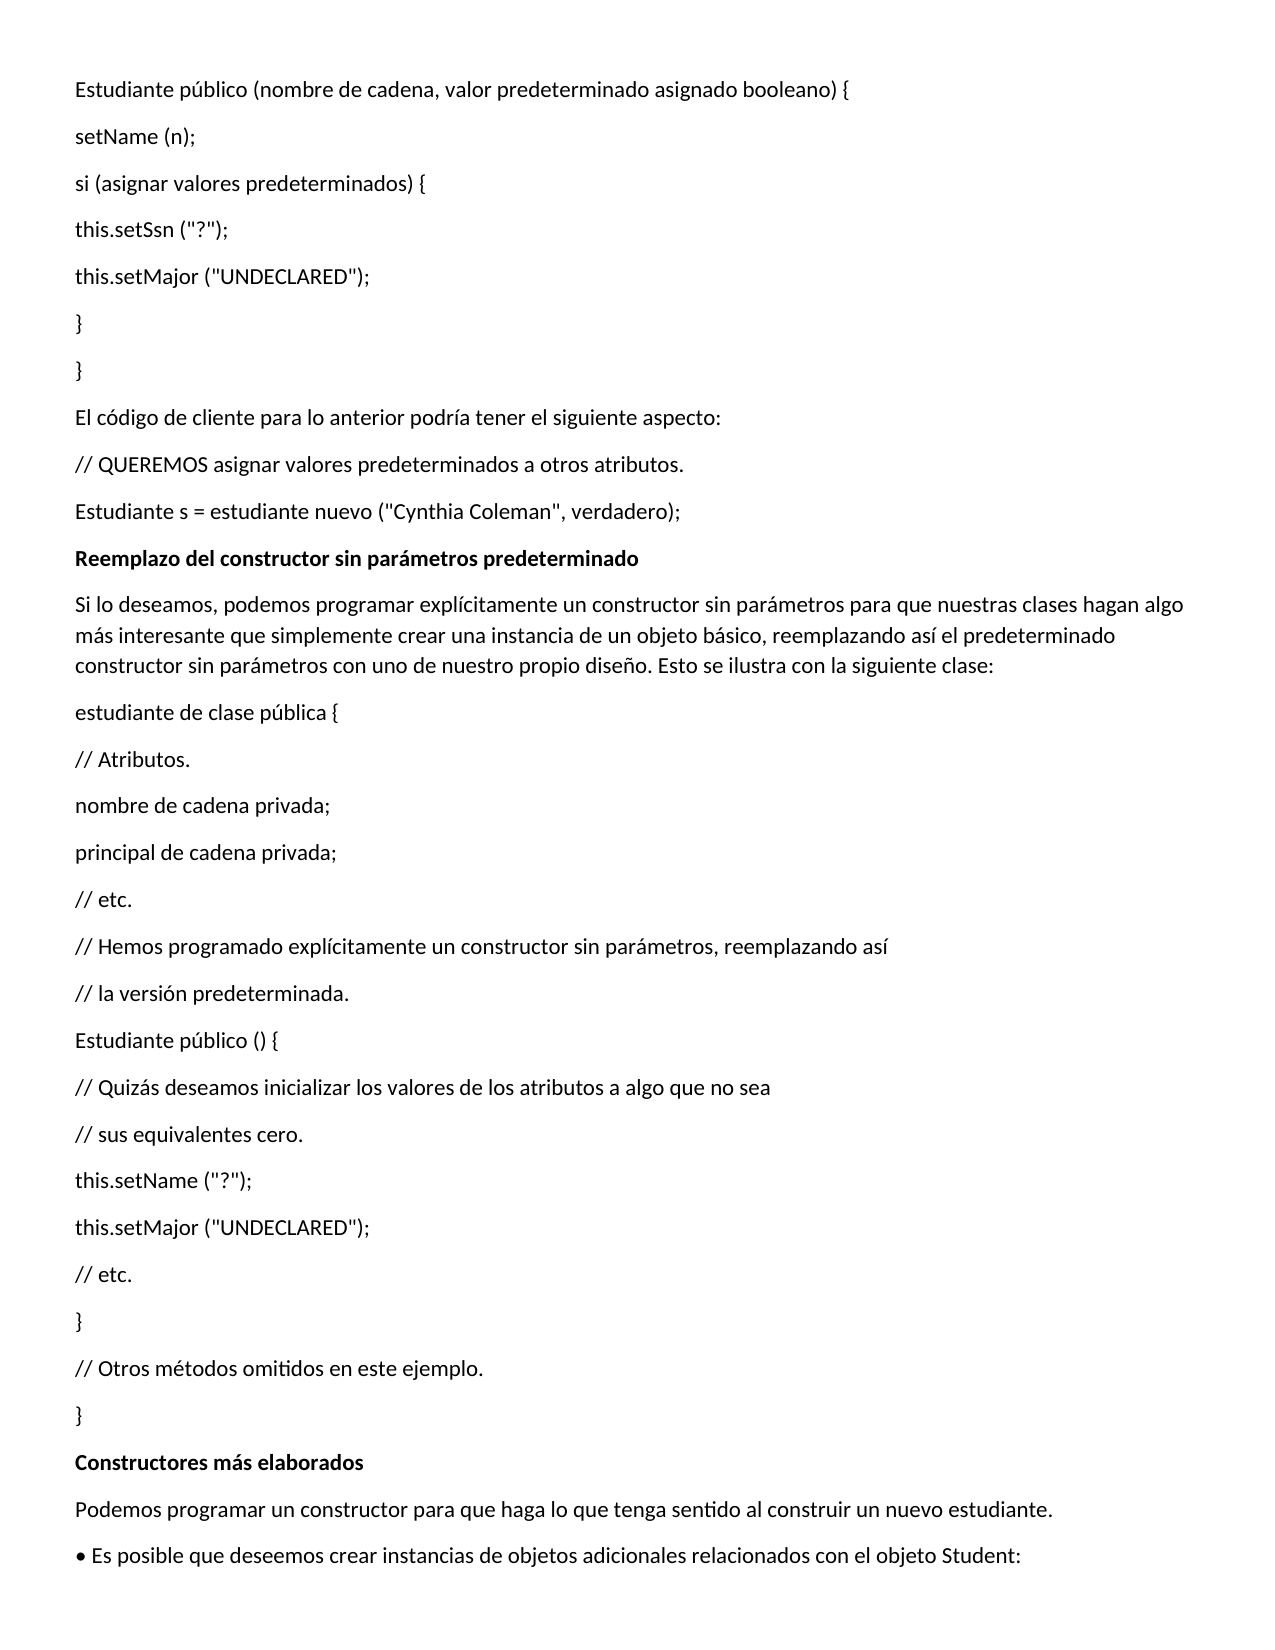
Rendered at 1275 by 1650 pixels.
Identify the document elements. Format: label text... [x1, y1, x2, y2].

text El código de cliente para lo anterior podría tener el siguiente aspecto: [75, 403, 1200, 431]
text Constructores más elaborados [75, 1448, 1200, 1476]
text Si lo deseamos, podemos programar explícitamente un constructor sin parámetros para que nuestras clases hagan algo más interesante que simplemente crear una instancia de un objeto básico, reemplazando así el predeterminado constructor sin parámetros con uno de nuestro propio diseño. Esto se ilustra con la siguiente clase: [75, 591, 1200, 679]
text // Quizás deseamos inicializar los valores de los atributos a algo que no sea [75, 1073, 1200, 1101]
text // etc. [75, 1260, 1200, 1288]
text } [75, 309, 1200, 337]
text // Hemos programado explícitamente un constructor sin parámetros, reemplazando así [75, 932, 1200, 960]
text this.setSsn ("?"); [75, 216, 1200, 244]
text Estudiante s = estudiante nuevo ("Cynthia Coleman", verdadero); [75, 497, 1200, 525]
text this.setMajor ("UNDECLARED"); [75, 1213, 1200, 1242]
text } [75, 1401, 1200, 1429]
text Reemplazo del constructor sin parámetros predeterminado [75, 544, 1200, 572]
text // Otros métodos omitidos en este ejemplo. [75, 1354, 1200, 1382]
text // QUEREMOS asignar valores predeterminados a otros atributos. [75, 450, 1200, 478]
text • Es posible que deseemos crear instancias de objetos adicionales relacionados con el objeto Student: [75, 1542, 1200, 1570]
text Podemos programar un constructor para que haga lo que tenga sentido al construir un nuevo estudiante. [75, 1495, 1200, 1523]
text } [75, 1307, 1200, 1335]
text this.setMajor ("UNDECLARED"); [75, 262, 1200, 291]
text Estudiante público () { [75, 1026, 1200, 1054]
text // Atributos. [75, 745, 1200, 773]
text principal de cadena privada; [75, 838, 1200, 867]
text // sus equivalentes cero. [75, 1120, 1200, 1148]
text Estudiante público (nombre de cadena, valor predeterminado asignado booleano) { [75, 75, 1200, 103]
text // la versión predeterminada. [75, 979, 1200, 1007]
text estudiante de clase pública { [75, 698, 1200, 726]
text // etc. [75, 885, 1200, 913]
text nombre de cadena privada; [75, 792, 1200, 820]
text } [75, 356, 1200, 384]
text si (asignar valores predeterminados) { [75, 169, 1200, 197]
text setName (n); [75, 122, 1200, 150]
text this.setName ("?"); [75, 1167, 1200, 1195]
